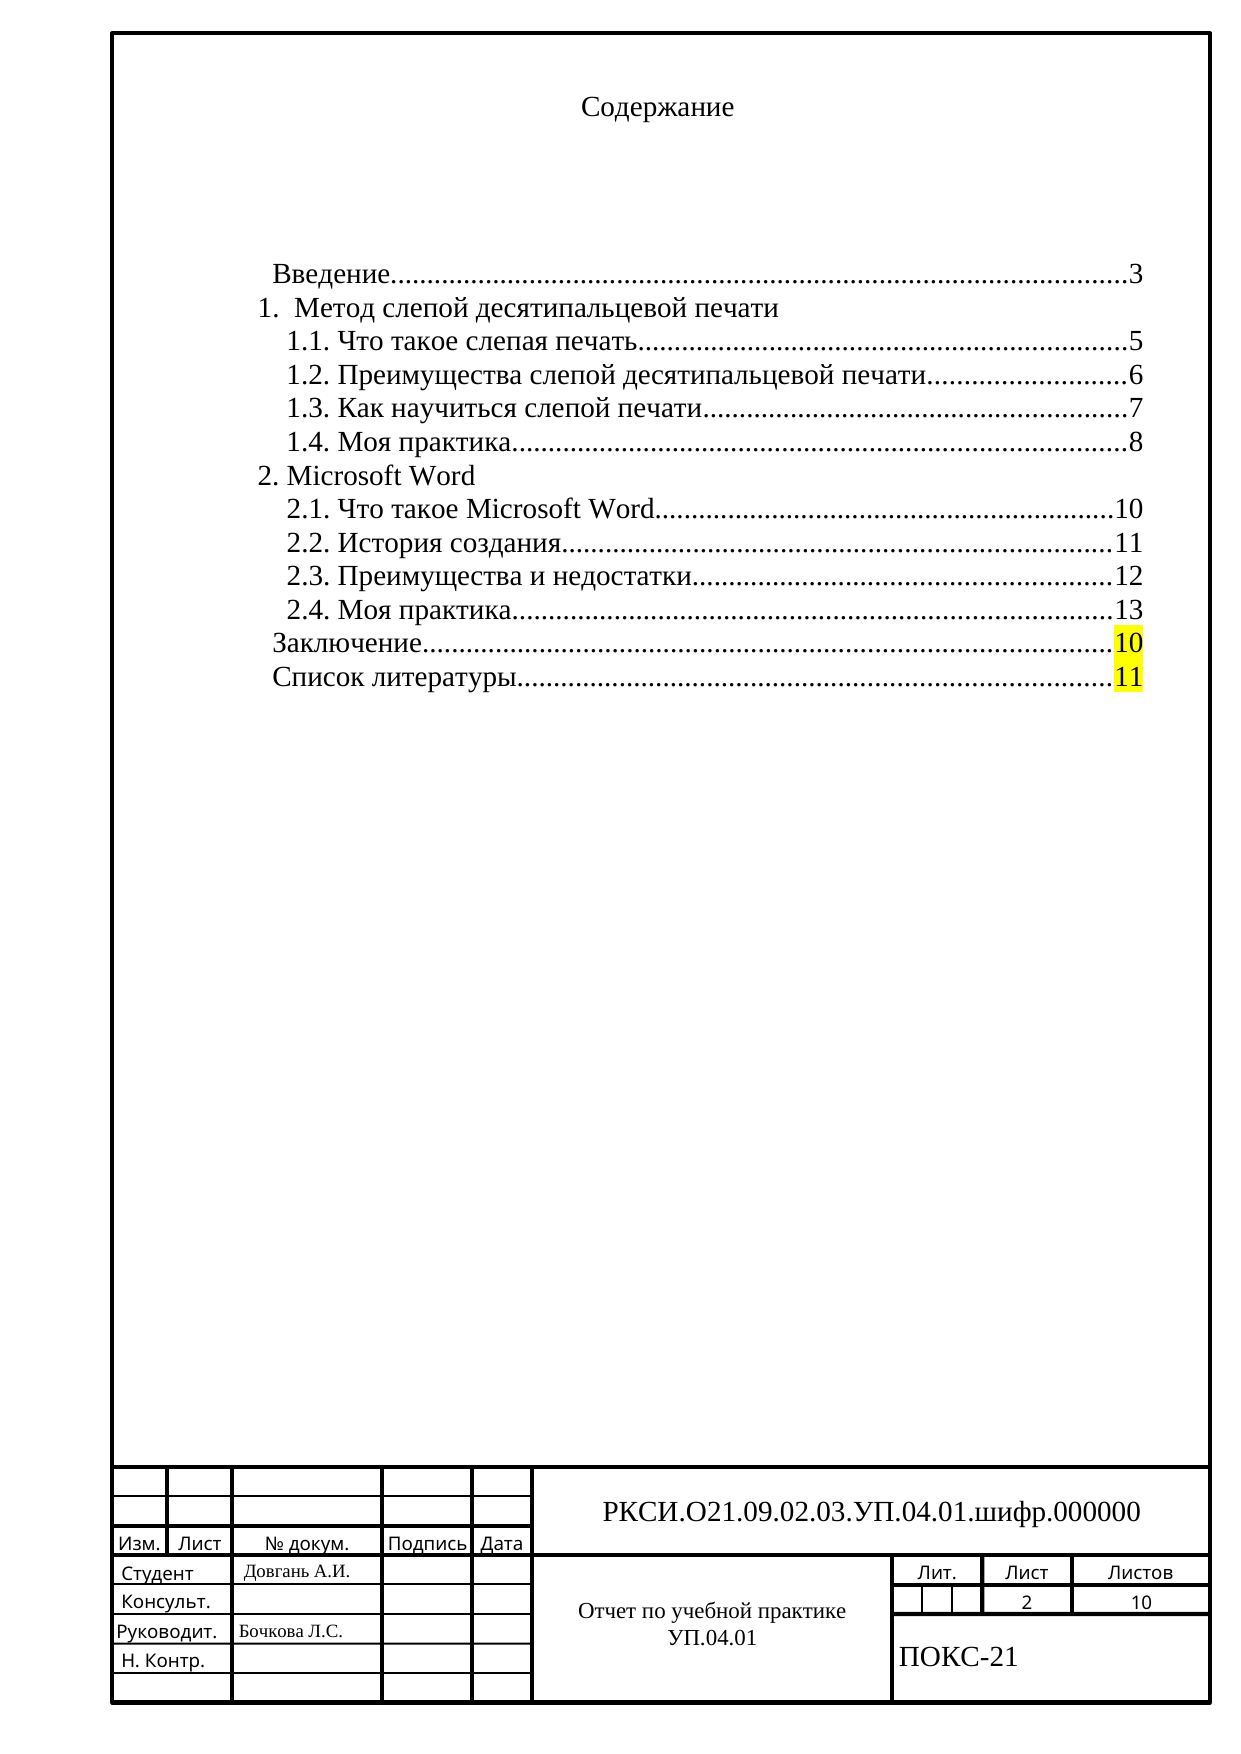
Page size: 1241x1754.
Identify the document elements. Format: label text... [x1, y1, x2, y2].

text 1.2. Преимущества слепой десятипальцевой печати 6 [169, 357, 1087, 391]
text 1. Метод слепой десятипальцевой печати [169, 290, 1087, 323]
text Список литературы 11 [169, 659, 1087, 692]
text 2.4. Моя практика 13 [169, 592, 1087, 625]
text 1.1. Что такое слепая печать 5 [169, 323, 1087, 357]
text 2. Microsoft Word [169, 458, 1087, 491]
text 2.2. История создания 11 [169, 525, 1087, 558]
text 1.4. Моя практика 8 [169, 424, 1087, 458]
text 2.3. Преимущества и недостатки 12 [169, 558, 1087, 592]
text 2.1. Что такое Microsoft Word 10 [169, 491, 1087, 525]
text Содержание [169, 89, 1146, 122]
text Заключение 10 [169, 625, 1087, 659]
text 1.3. Как научиться слепой печати 7 [169, 391, 1087, 424]
text Введение 3 [169, 256, 1087, 290]
